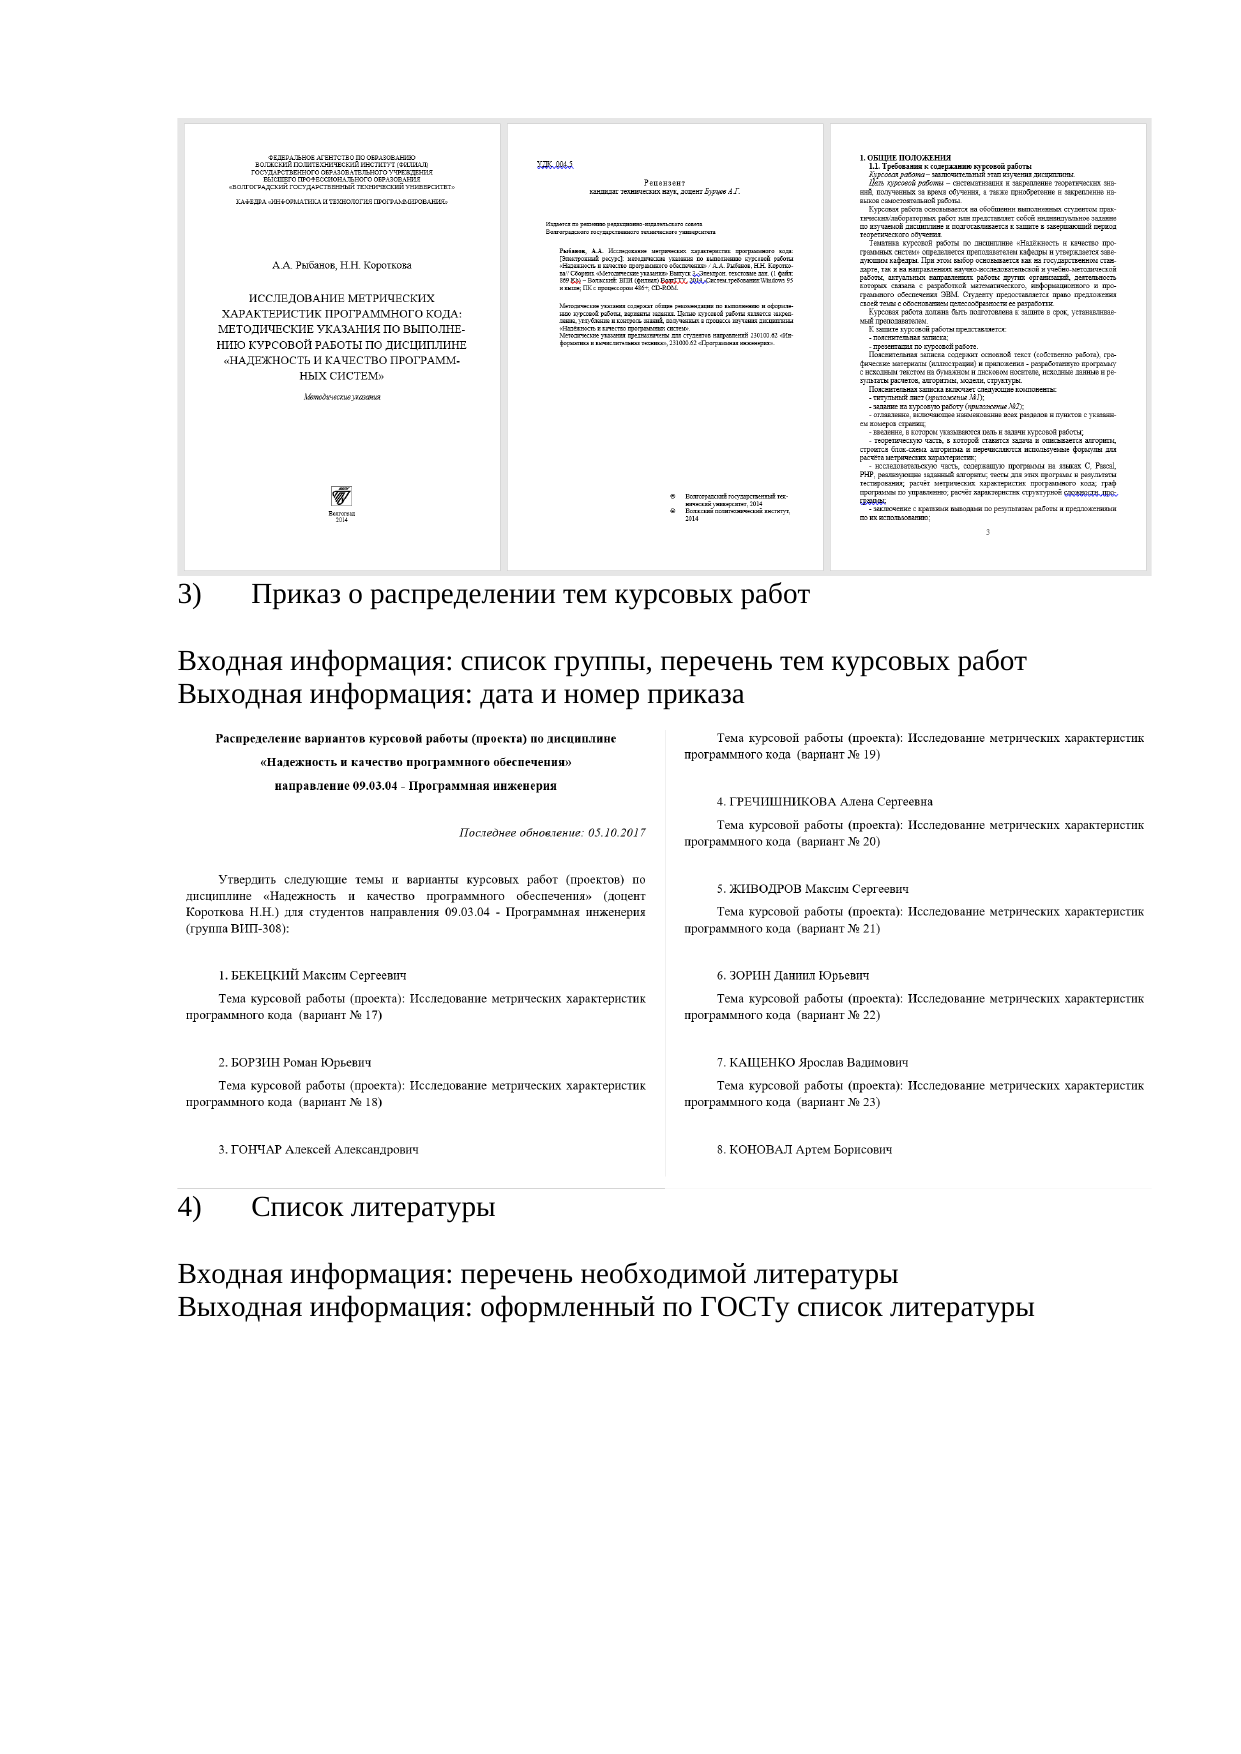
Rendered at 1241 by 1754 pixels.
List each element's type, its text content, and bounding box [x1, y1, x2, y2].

picture [177, 118, 1152, 576]
text Выходная информация: оформленный по ГОСТу список литературы [177, 1289, 1152, 1323]
list Приказ о распределении тем курсовых работ [177, 576, 1152, 609]
text Выходная информация: дата и номер приказа [177, 676, 1152, 710]
text Входная информация: перечень необходимой литературы [177, 1256, 1152, 1289]
text Входная информация: список группы, перечень тем курсовых работ [177, 643, 1152, 676]
picture [177, 710, 1152, 1189]
list Список литературы [177, 1189, 1152, 1222]
